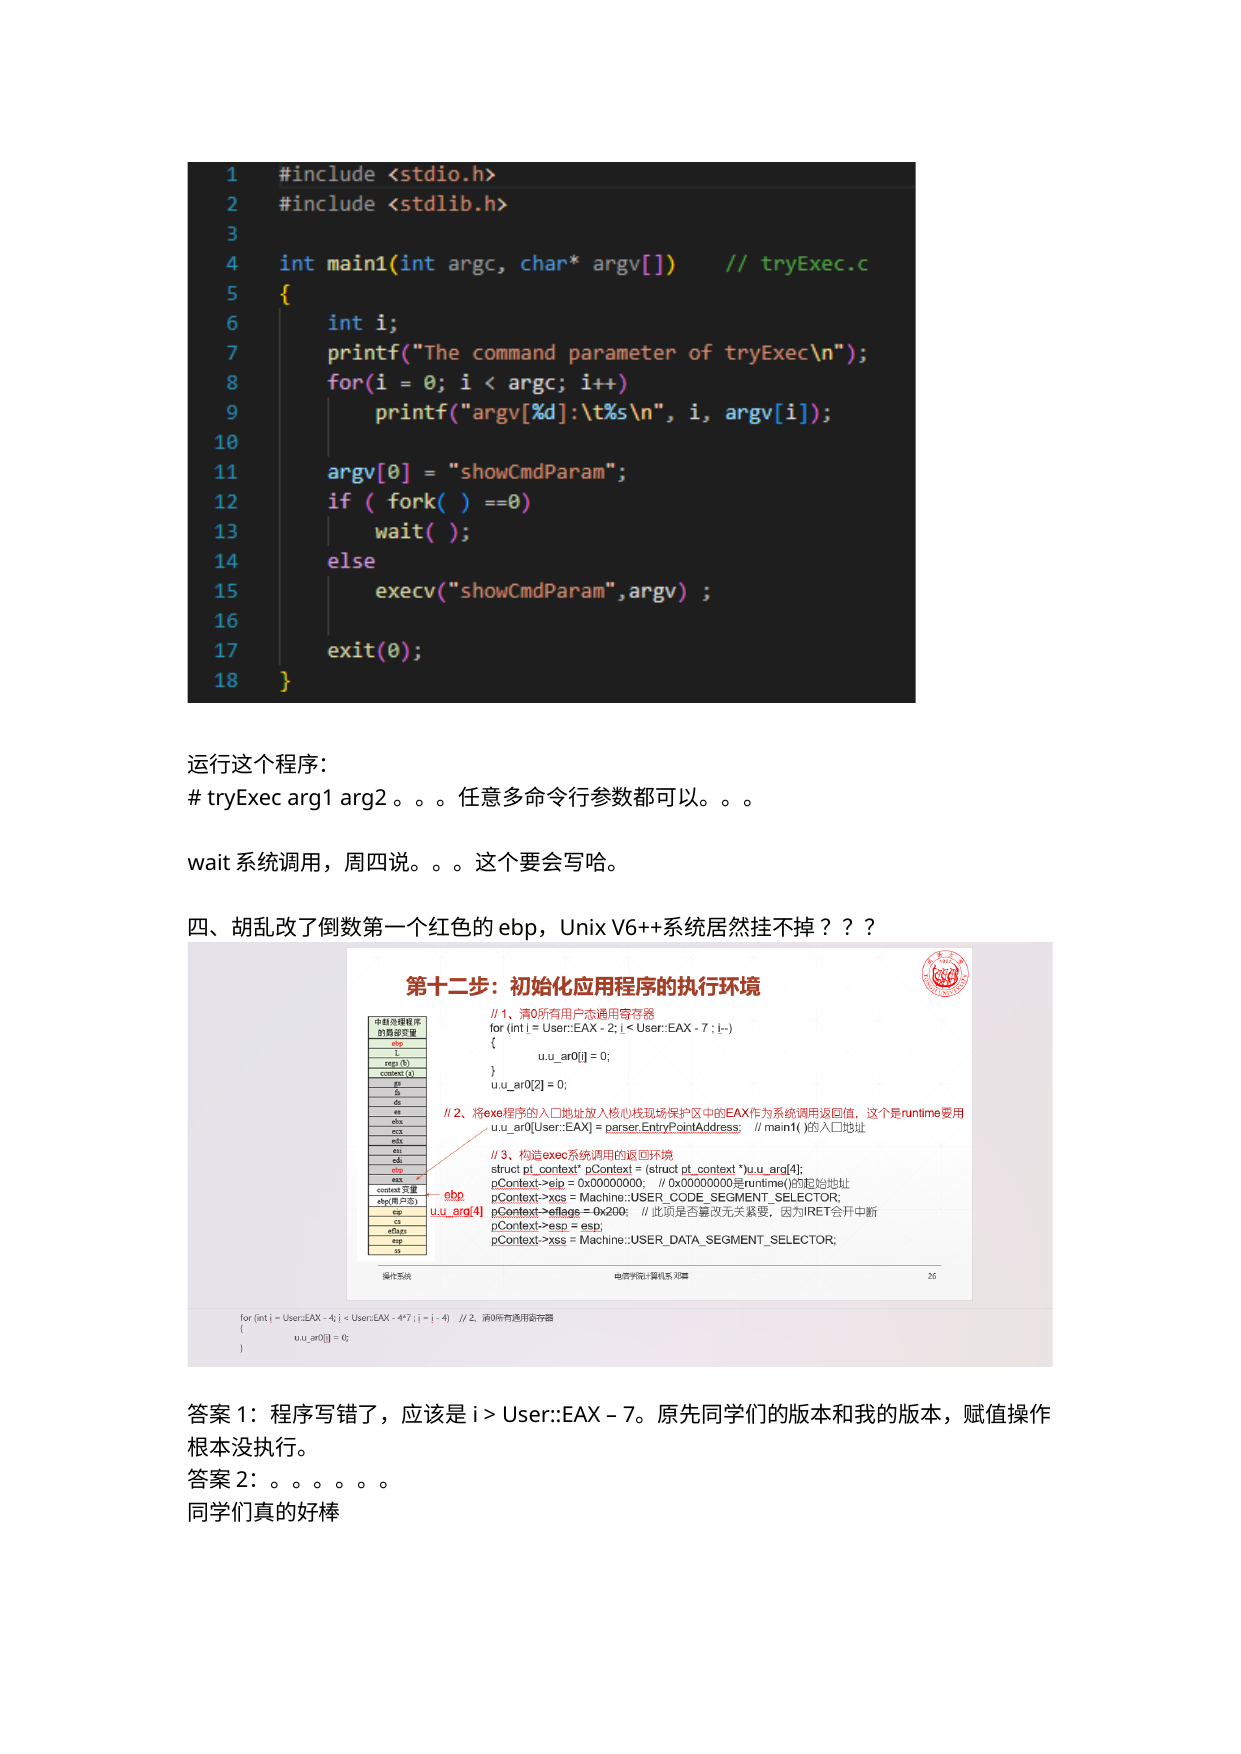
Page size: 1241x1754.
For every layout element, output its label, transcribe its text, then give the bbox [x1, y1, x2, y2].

text # tryExec arg1 arg2 。。。任意多命令行参数都可以。。。 [187, 779, 1053, 812]
text wait系统调用，周四说。。。这个要会写哈。 [187, 844, 1053, 877]
text 答案1：程序写错了，应该是i > User::EAX – 7。原先同学们的版本和我的版本，赋值操作根本没执行。 [187, 1397, 1053, 1462]
text 四、胡乱改了倒数第一个红色的ebp，Unix V6++系统居然挂不掉 ？？？ [187, 909, 1053, 942]
text 运行这个程序： [187, 747, 1053, 779]
text 同学们真的好棒 [187, 1494, 1053, 1527]
picture [187, 942, 1053, 1367]
text 答案2：。。。。。。 [187, 1462, 1053, 1494]
picture [187, 162, 916, 703]
